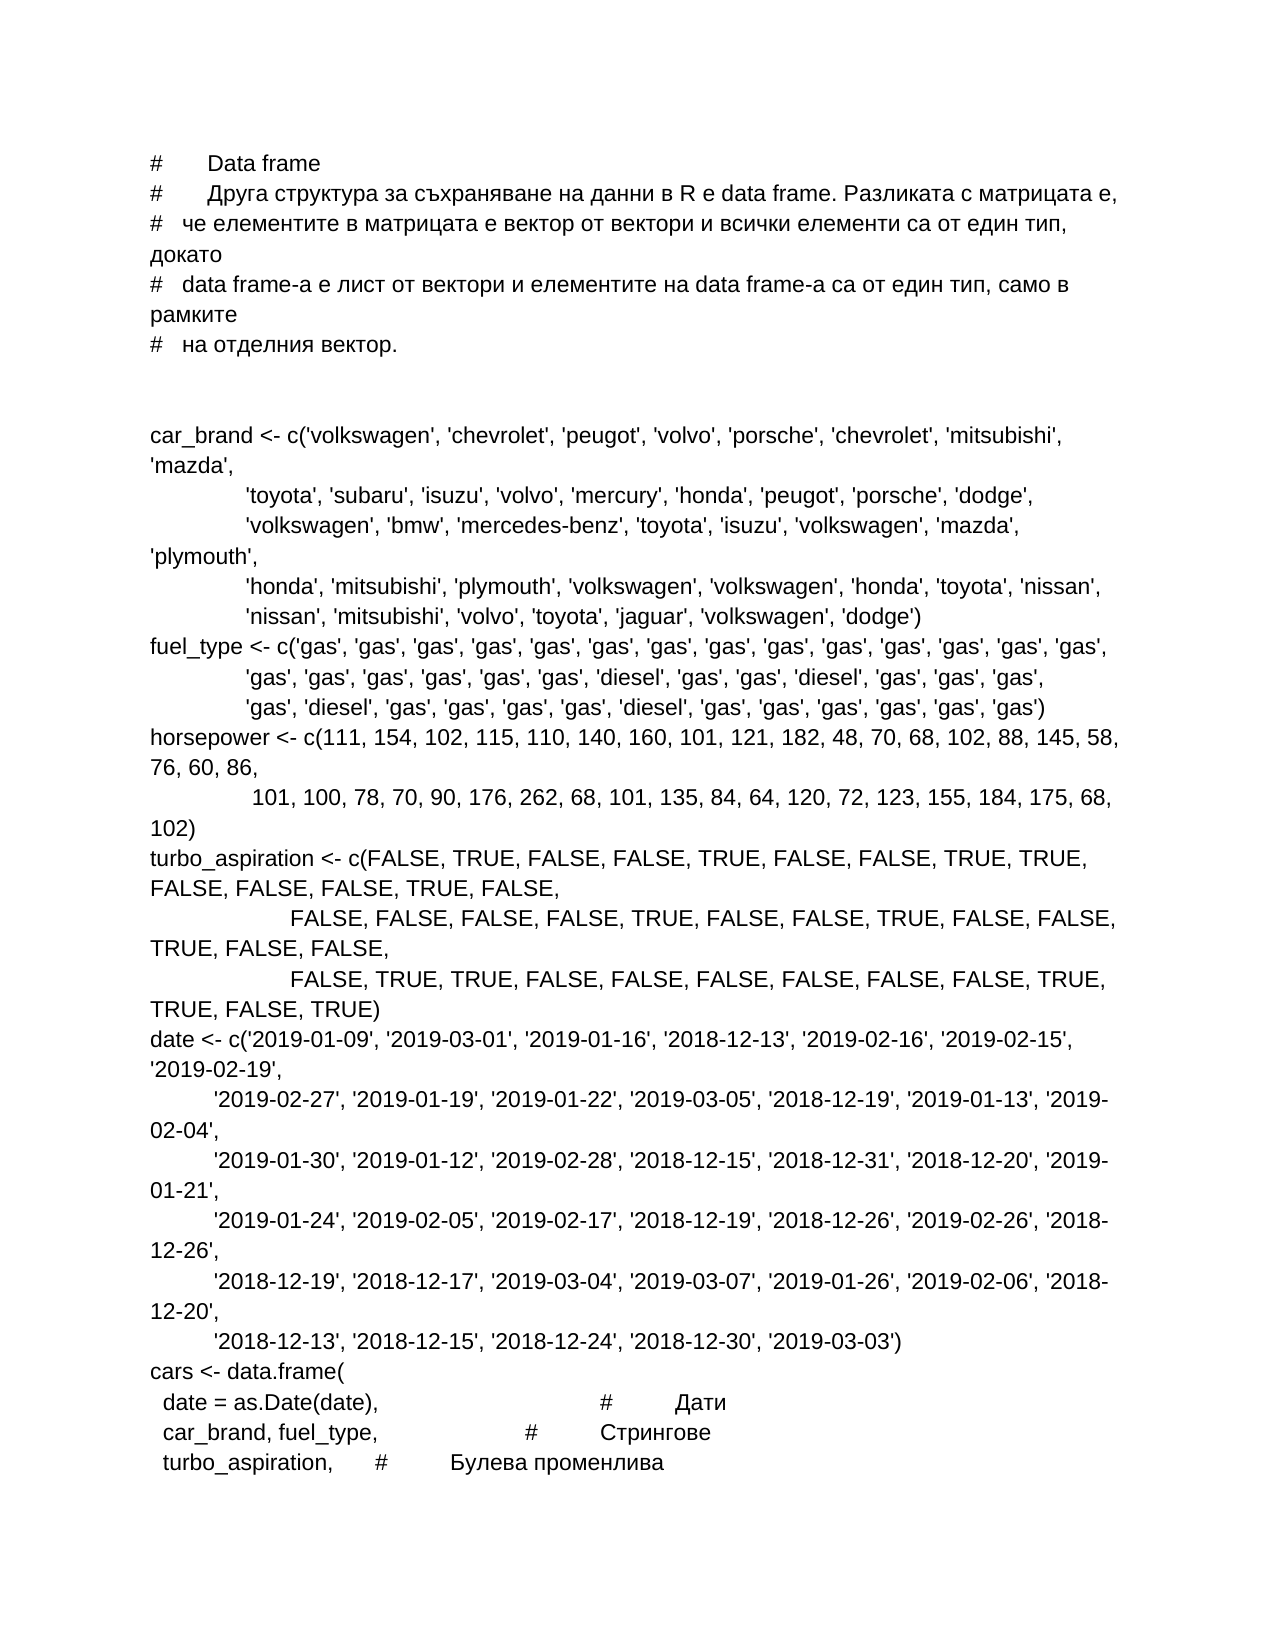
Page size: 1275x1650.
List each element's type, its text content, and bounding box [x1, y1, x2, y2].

text FALSE, FALSE, FALSE, FALSE, TRUE, FALSE, FALSE, TRUE, FALSE, FALSE, TRUE, FALSE, FALSE, [150, 905, 1125, 962]
text cars <- data.frame( [150, 1358, 1125, 1385]
text # Друга структура за съхраняване на данни в R е data frame. Разликата с матрицата е, [150, 180, 1125, 207]
text fuel_type <- c('gas', 'gas', 'gas', 'gas', 'gas', 'gas', 'gas', 'gas', 'gas', 'gas', 'gas', 'gas', 'gas', 'gas', [150, 633, 1125, 660]
text turbo_aspiration, # Булева променлива [150, 1449, 1125, 1475]
text 'volkswagen', 'bmw', 'mercedes-benz', 'toyota', 'isuzu', 'volkswagen', 'mazda', 'plymouth', [150, 512, 1125, 569]
text 'gas', 'gas', 'gas', 'gas', 'gas', 'gas', 'diesel', 'gas', 'gas', 'diesel', 'gas', 'gas', 'gas', [150, 663, 1125, 690]
text 101, 100, 78, 70, 90, 176, 262, 68, 101, 135, 84, 64, 120, 72, 123, 155, 184, 175, 68, 102) [150, 784, 1125, 841]
text '2018-12-19', '2018-12-17', '2019-03-04', '2019-03-07', '2019-01-26', '2019-02-06', '2018-12-20', [150, 1268, 1125, 1324]
text # че елементите в матрицата е вектор от вектори и всички елементи са от един тип, докато [150, 210, 1125, 267]
text horsepower <- c(111, 154, 102, 115, 110, 140, 160, 101, 121, 182, 48, 70, 68, 102, 88, 145, 58, 76, 60, 86, [150, 724, 1125, 781]
text 'toyota', 'subaru', 'isuzu', 'volvo', 'mercury', 'honda', 'peugot', 'porsche', 'dodge', [150, 482, 1125, 509]
text car_brand <- c('volkswagen', 'chevrolet', 'peugot', 'volvo', 'porsche', 'chevrolet', 'mitsubishi', 'mazda', [150, 422, 1125, 478]
text FALSE, TRUE, TRUE, FALSE, FALSE, FALSE, FALSE, FALSE, FALSE, TRUE, TRUE, FALSE, TRUE) [150, 966, 1125, 1022]
text '2018-12-13', '2018-12-15', '2018-12-24', '2018-12-30', '2019-03-03') [150, 1328, 1125, 1354]
text turbo_aspiration <- c(FALSE, TRUE, FALSE, FALSE, TRUE, FALSE, FALSE, TRUE, TRUE, FALSE, FALSE, FALSE, TRUE, FALSE, [150, 845, 1125, 901]
text '2019-01-30', '2019-01-12', '2019-02-28', '2018-12-15', '2018-12-31', '2018-12-20', '2019-01-21', [150, 1147, 1125, 1203]
text car_brand, fuel_type, # Стрингове [150, 1419, 1125, 1445]
text # на отделния вектор. [150, 331, 1125, 358]
text '2019-02-27', '2019-01-19', '2019-01-22', '2019-03-05', '2018-12-19', '2019-01-13', '2019-02-04', [150, 1086, 1125, 1143]
text 'nissan', 'mitsubishi', 'volvo', 'toyota', 'jaguar', 'volkswagen', 'dodge') [150, 603, 1125, 629]
text 'honda', 'mitsubishi', 'plymouth', 'volkswagen', 'volkswagen', 'honda', 'toyota', 'nissan', [150, 573, 1125, 599]
text # Data frame [150, 150, 1125, 176]
text '2019-01-24', '2019-02-05', '2019-02-17', '2018-12-19', '2018-12-26', '2019-02-26', '2018-12-26', [150, 1207, 1125, 1264]
text # data frame-a е лист от вектори и елементите на data frame-а са от един тип, само в рамките [150, 271, 1125, 327]
text date = as.Date(date), # Дати [150, 1388, 1125, 1415]
text date <- c('2019-01-09', '2019-03-01', '2019-01-16', '2018-12-13', '2019-02-16', '2019-02-15', '2019-02-19', [150, 1026, 1125, 1083]
text 'gas', 'diesel', 'gas', 'gas', 'gas', 'gas', 'diesel', 'gas', 'gas', 'gas', 'gas', 'gas', 'gas') [150, 694, 1125, 720]
